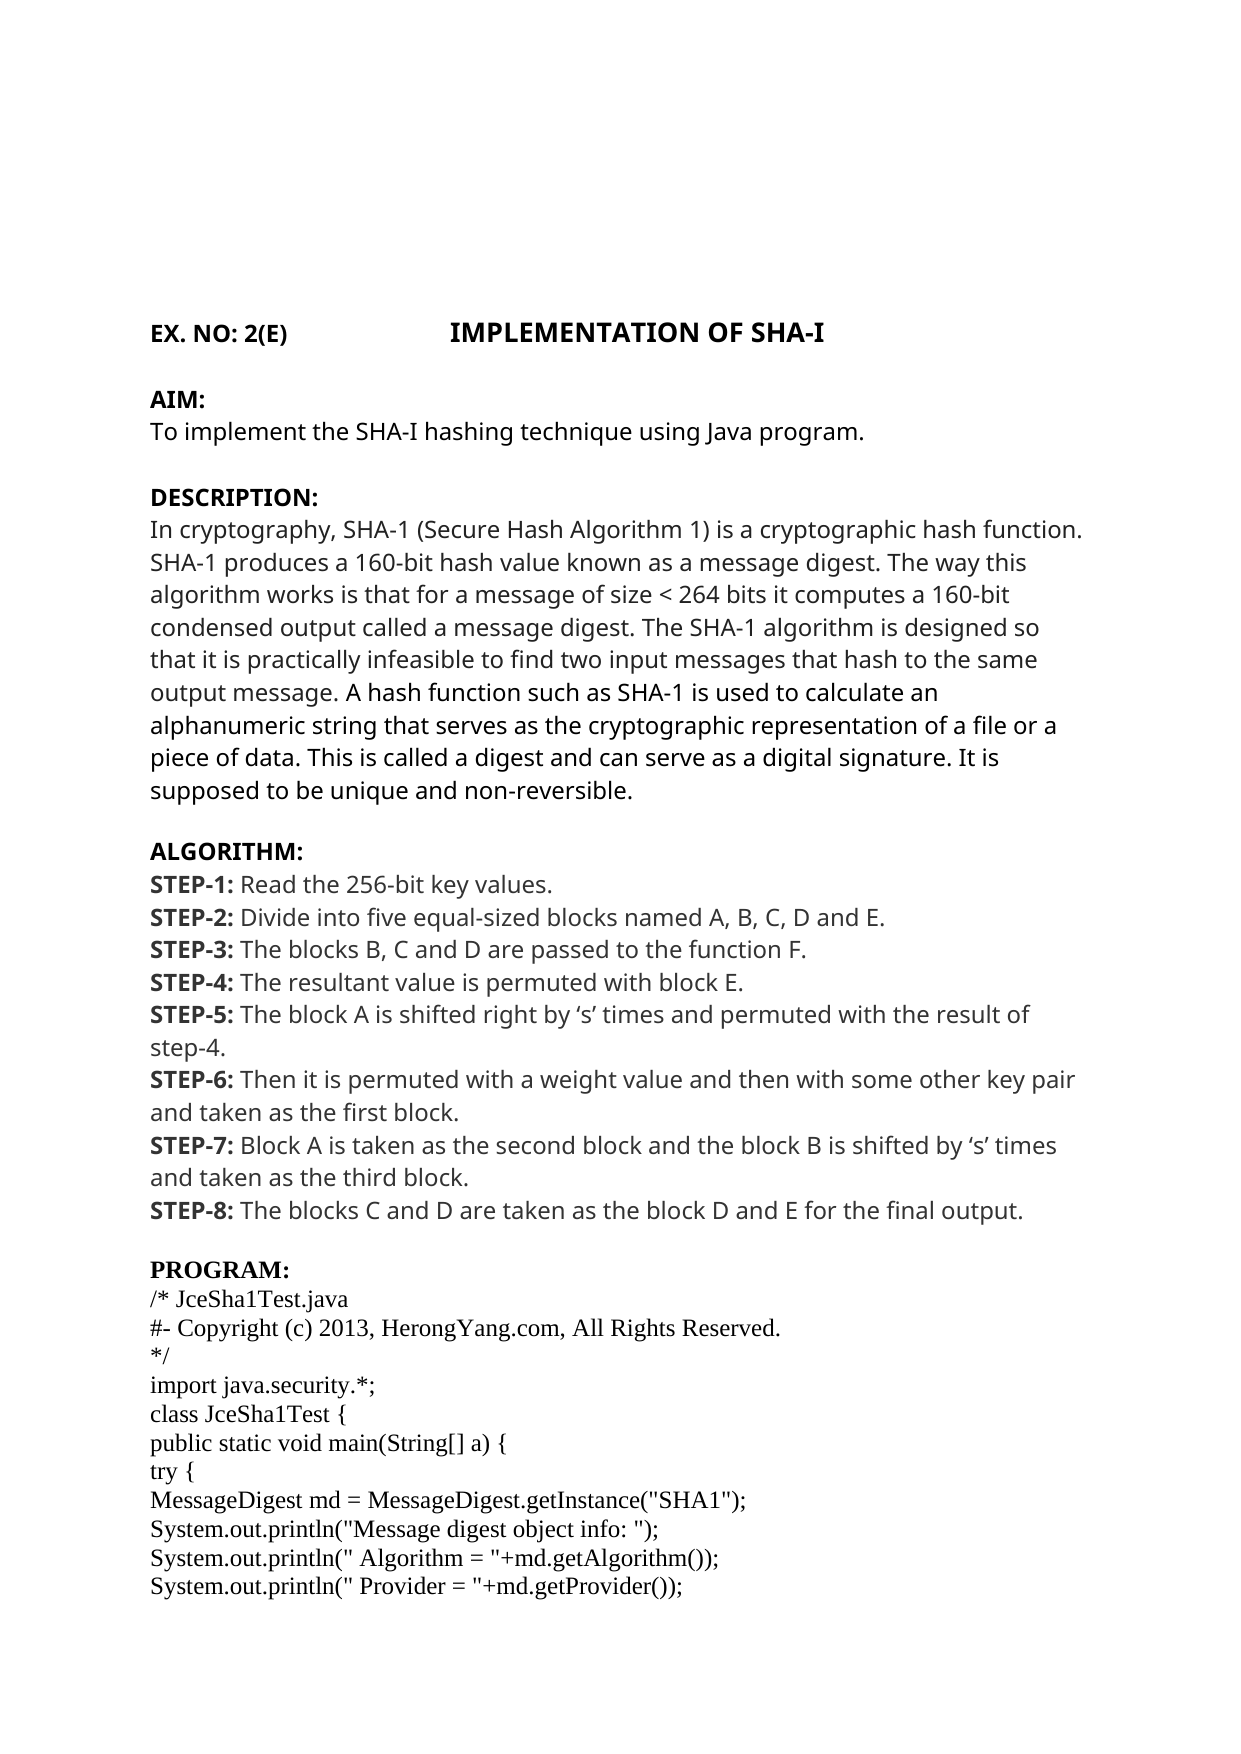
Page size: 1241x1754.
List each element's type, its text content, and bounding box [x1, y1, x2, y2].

text To implement the SHA-I hashing technique using Java program. [150, 415, 1090, 448]
text In cryptography, SHA-1 (Secure Hash Algorithm 1) is a cryptographic hash function. SHA-1 produces a 160-bit hash value known as a message digest. The way this algorithm works is that for a message of size < 264 bits it computes a 160-bit condensed output called a message digest. The SHA-1 algorithm is designed so that it is practically infeasible to find two input messages that hash to the same output message. A hash function such as SHA-1 is used to calculate an alphanumeric string that serves as the cryptographic representation of a file or a piece of data. This is called a digest and can serve as a digital signature. It is supposed to be unique and non-reversible. [150, 513, 1090, 806]
text EX. NO: 2(E) IMPLEMENTATION OF SHA-I [150, 313, 1090, 350]
text ALGORITHM: [150, 835, 1090, 868]
text STEP-8: The blocks C and D are taken as the block D and E for the final output. [150, 1194, 1090, 1226]
text AIM: [150, 382, 1090, 415]
text STEP-1: Read the 256-bit key values. [150, 868, 1090, 900]
text STEP-7: Block A is taken as the second block and the block B is shifted by ‘s’ times and taken as the third block. [150, 1128, 1090, 1194]
text STEP-4: The resultant value is permuted with block E. [150, 966, 1090, 998]
text import java.security.*; [150, 1370, 1090, 1399]
text STEP-5: The block A is shifted right by ‘s’ times and permuted with the result of step-4. [150, 998, 1090, 1063]
text /* JceSha1Test.java [150, 1284, 1090, 1313]
text #- Copyright (c) 2013, HerongYang.com, All Rights Reserved. [150, 1313, 1090, 1341]
text STEP-3: The blocks B, C and D are passed to the function F. [150, 933, 1090, 966]
text class JceSha1Test { [150, 1399, 1090, 1428]
text System.out.println(" Provider = "+md.getProvider()); [150, 1571, 1090, 1600]
text MessageDigest md = MessageDigest.getInstance("SHA1"); [150, 1485, 1090, 1514]
text */ [150, 1341, 1090, 1370]
text System.out.println(" Algorithm = "+md.getAlgorithm()); [150, 1543, 1090, 1571]
text STEP-2: Divide into five equal-sized blocks named A, B, C, D and E. [150, 900, 1090, 933]
text PROGRAM: [150, 1255, 1090, 1284]
text DESCRIPTION: [150, 480, 1090, 513]
text public static void main(String[] a) { [150, 1428, 1090, 1456]
text STEP-6: Then it is permuted with a weight value and then with some other key pair and taken as the first block. [150, 1063, 1090, 1128]
text try { [150, 1456, 1090, 1485]
text System.out.println("Message digest object info: "); [150, 1514, 1090, 1543]
